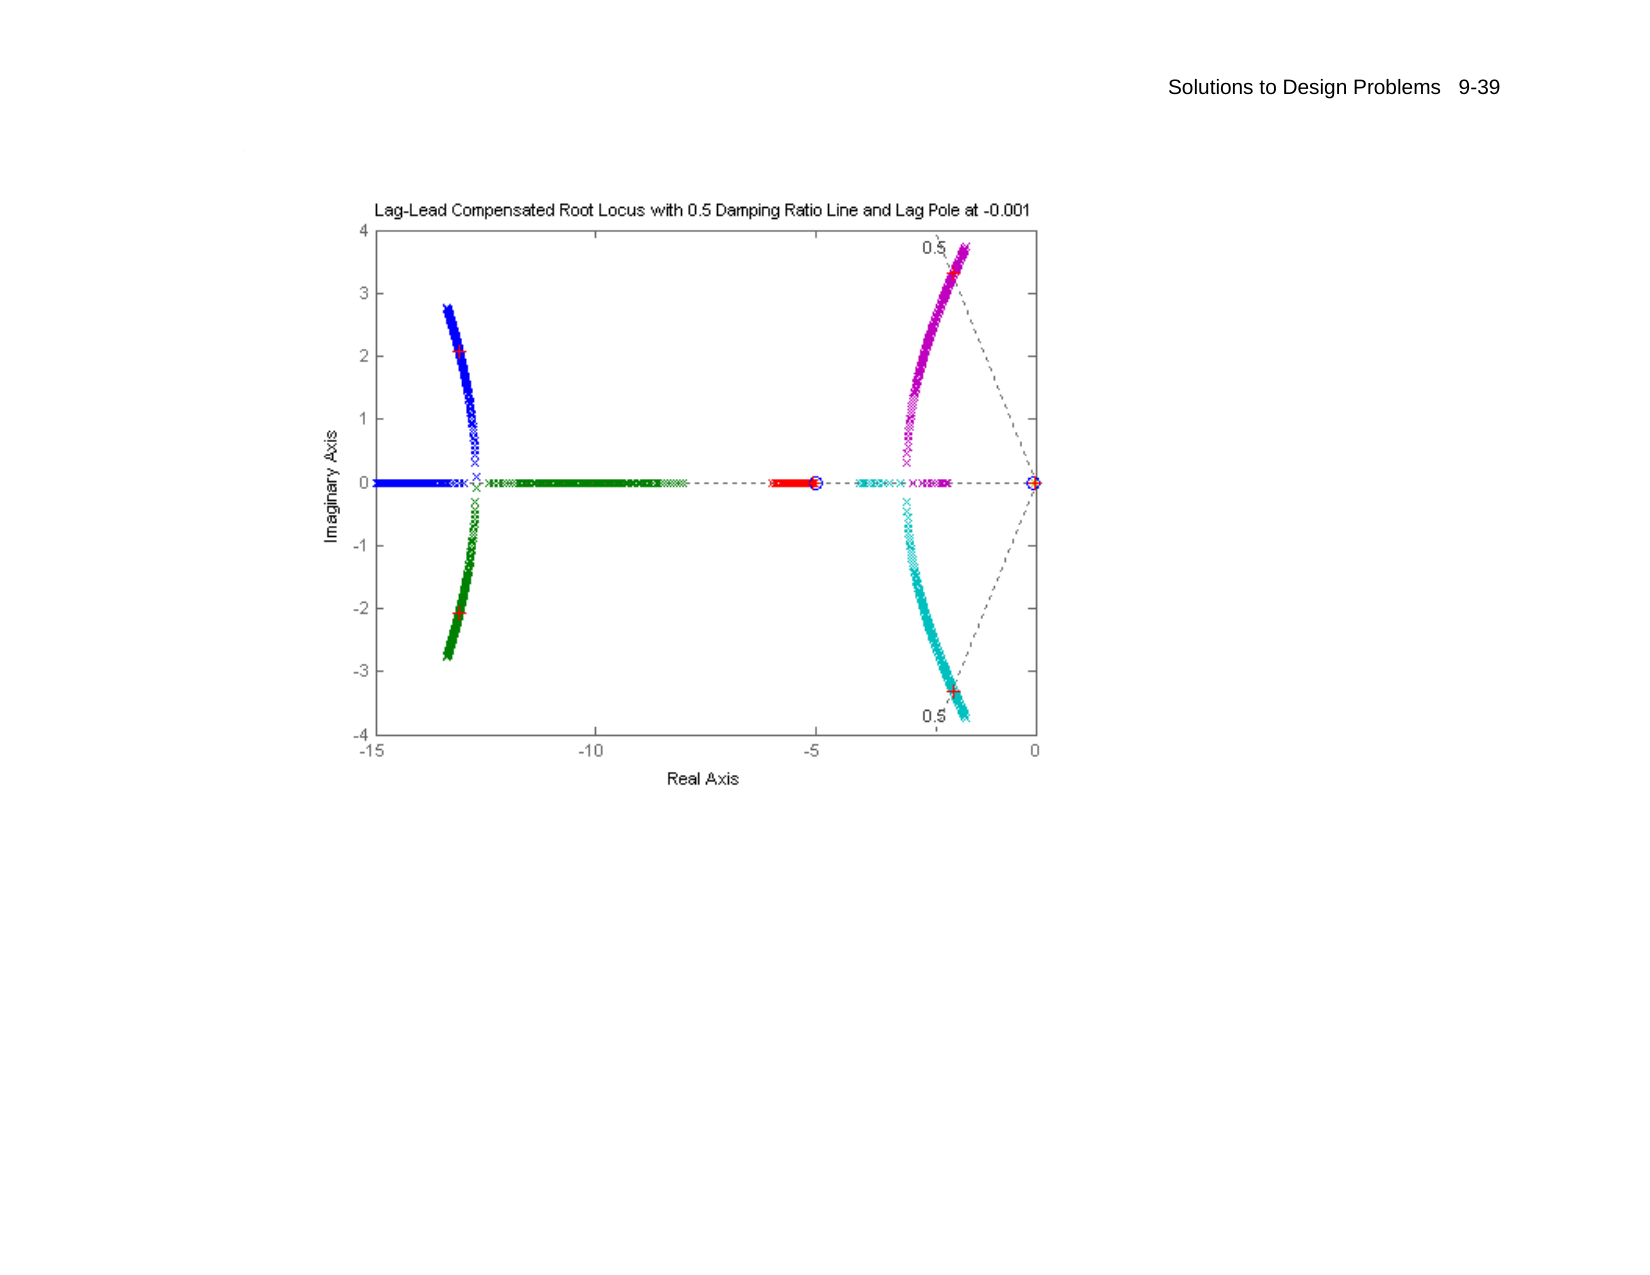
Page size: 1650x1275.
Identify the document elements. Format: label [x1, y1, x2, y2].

picture [243, 150, 1119, 807]
